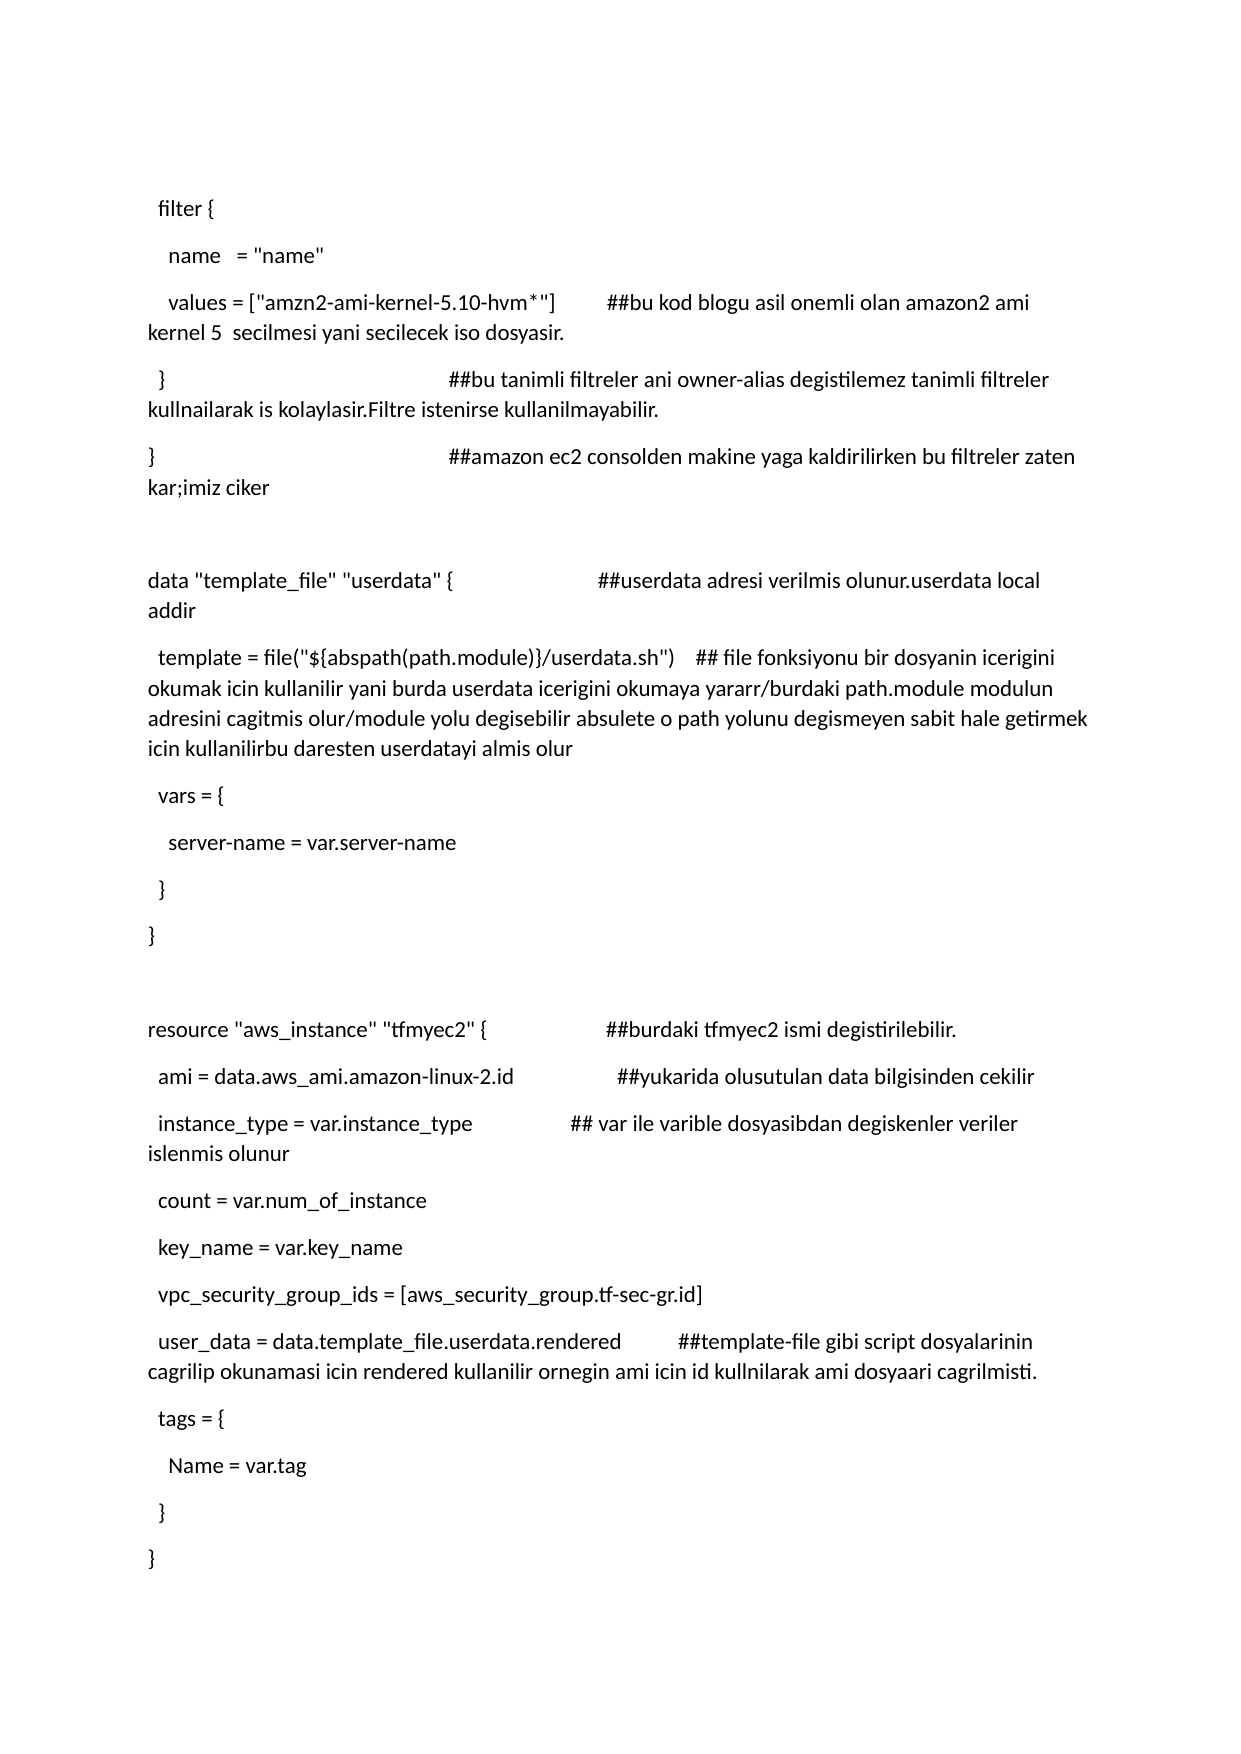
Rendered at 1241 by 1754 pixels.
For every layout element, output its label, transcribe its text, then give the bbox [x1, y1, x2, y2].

text name = "name" [148, 241, 1093, 269]
text filter { [148, 194, 1093, 222]
text server-name = var.server-name [148, 828, 1093, 856]
text } [148, 1544, 1093, 1572]
text count = var.num_of_instance [148, 1186, 1093, 1214]
text Name = var.tag [148, 1451, 1093, 1479]
text tags = { [148, 1404, 1093, 1432]
text key_name = var.key_name [148, 1233, 1093, 1261]
text resource "aws_instance" "tfmyec2" { ##burdaki tfmyec2 ismi degistirilebilir. [148, 1015, 1093, 1043]
text } ##bu tanimli filtreler ani owner-alias degistilemez tanimli filtreler kullnailarak is kolaylasir.Filtre istenirse kullanilmayabilir. [148, 365, 1093, 423]
text instance_type = var.instance_type ## var ile varible dosyasibdan degiskenler veriler islenmis olunur [148, 1109, 1093, 1167]
text values = ["amzn2-ami-kernel-5.10-hvm*"] ##bu kod blogu asil onemli olan amazon2 ami kernel 5 secilmesi yani secilecek iso dosyasir. [148, 288, 1093, 346]
text user_data = data.template_file.userdata.rendered ##template-file gibi script dosyalarinin cagrilip okunamasi icin rendered kullanilir ornegin ami icin id kullnilarak ami dosyaari cagrilmisti. [148, 1327, 1093, 1385]
text } ##amazon ec2 consolden makine yaga kaldirilirken bu filtreler zaten kar;imiz ciker [148, 442, 1093, 501]
text } [148, 1498, 1093, 1526]
text ami = data.aws_ami.amazon-linux-2.id ##yukarida olusutulan data bilgisinden cekilir [148, 1062, 1093, 1090]
text vpc_security_group_ids = [aws_security_group.tf-sec-gr.id] [148, 1280, 1093, 1308]
text data "template_file" "userdata" { ##userdata adresi verilmis olunur.userdata local addir [148, 566, 1093, 624]
text } [148, 922, 1093, 949]
text } [148, 875, 1093, 903]
text vars = { [148, 781, 1093, 809]
text template = file("${abspath(path.module)}/userdata.sh") ## file fonksiyonu bir dosyanin icerigini okumak icin kullanilir yani burda userdata icerigini okumaya yararr/burdaki path.module modulun adresini cagitmis olur/module yolu degisebilir absulete o path yolunu degismeyen sabit hale getirmek icin kullanilirbu daresten userdatayi almis olur [148, 643, 1093, 762]
